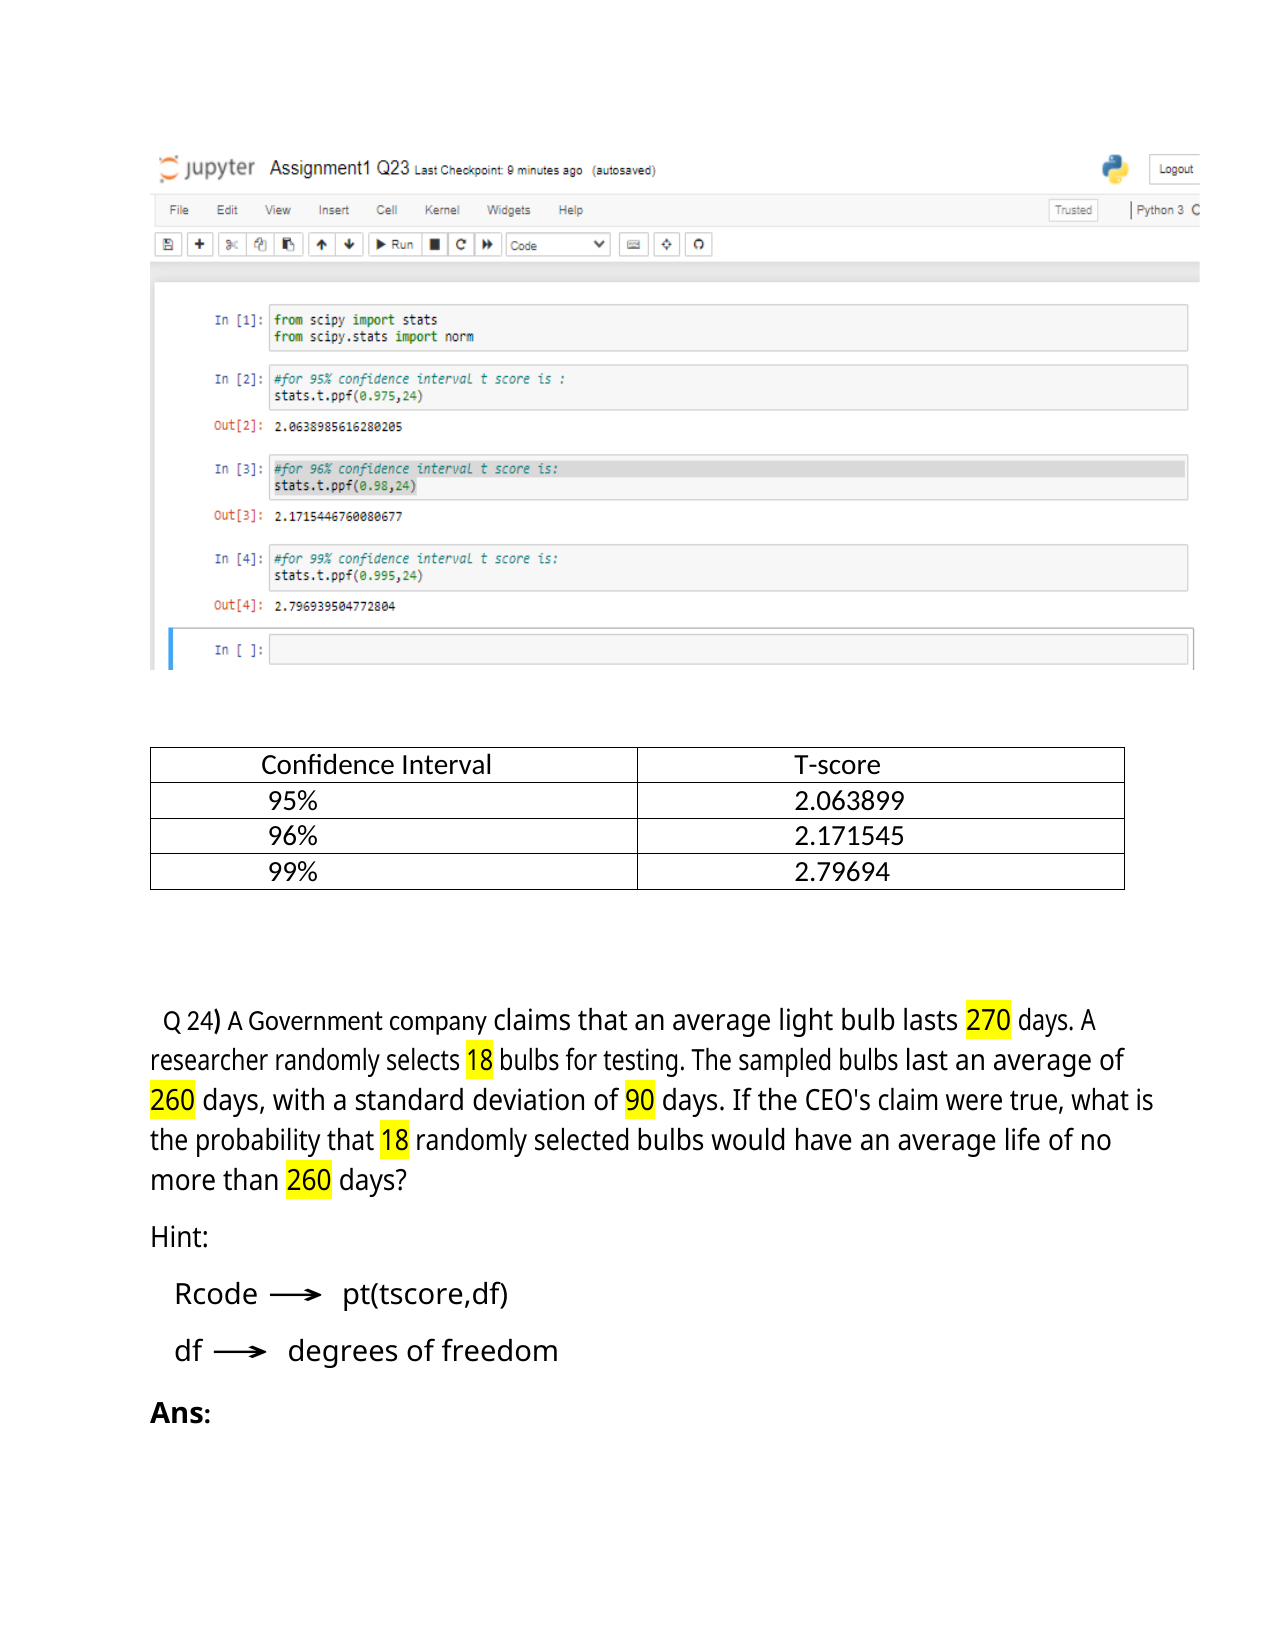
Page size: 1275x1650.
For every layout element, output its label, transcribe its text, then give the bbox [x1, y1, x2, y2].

picture [150, 154, 1200, 670]
text Q 24) A Government company claims that an average light bulb lasts 270 days. A researcher randomly selects 18 bulbs for testing. The sampled bulbs last an average of 260 days, with a standard deviation of 90 days. If the CEO's claim were true, what is the probability that 18 randomly selected bulbs would have an average life of no more than 260 days? [150, 999, 1168, 1199]
text Hint: [150, 1216, 1214, 1256]
table_cell 99% [151, 854, 637, 889]
table_cell 96% [151, 819, 637, 853]
table_header Confidence Interval [151, 748, 637, 782]
table_cell 2.063899 [638, 783, 1124, 818]
table_cell 2.171545 [638, 819, 1124, 853]
table_cell 95% [151, 783, 637, 818]
text Ans: [150, 1392, 1214, 1432]
table_header T-score [638, 748, 1124, 782]
text df → degrees of freedom [174, 1330, 1214, 1370]
text Rcode → pt(tscore,df) [174, 1273, 1214, 1313]
table_cell 2.79694 [638, 854, 1124, 889]
